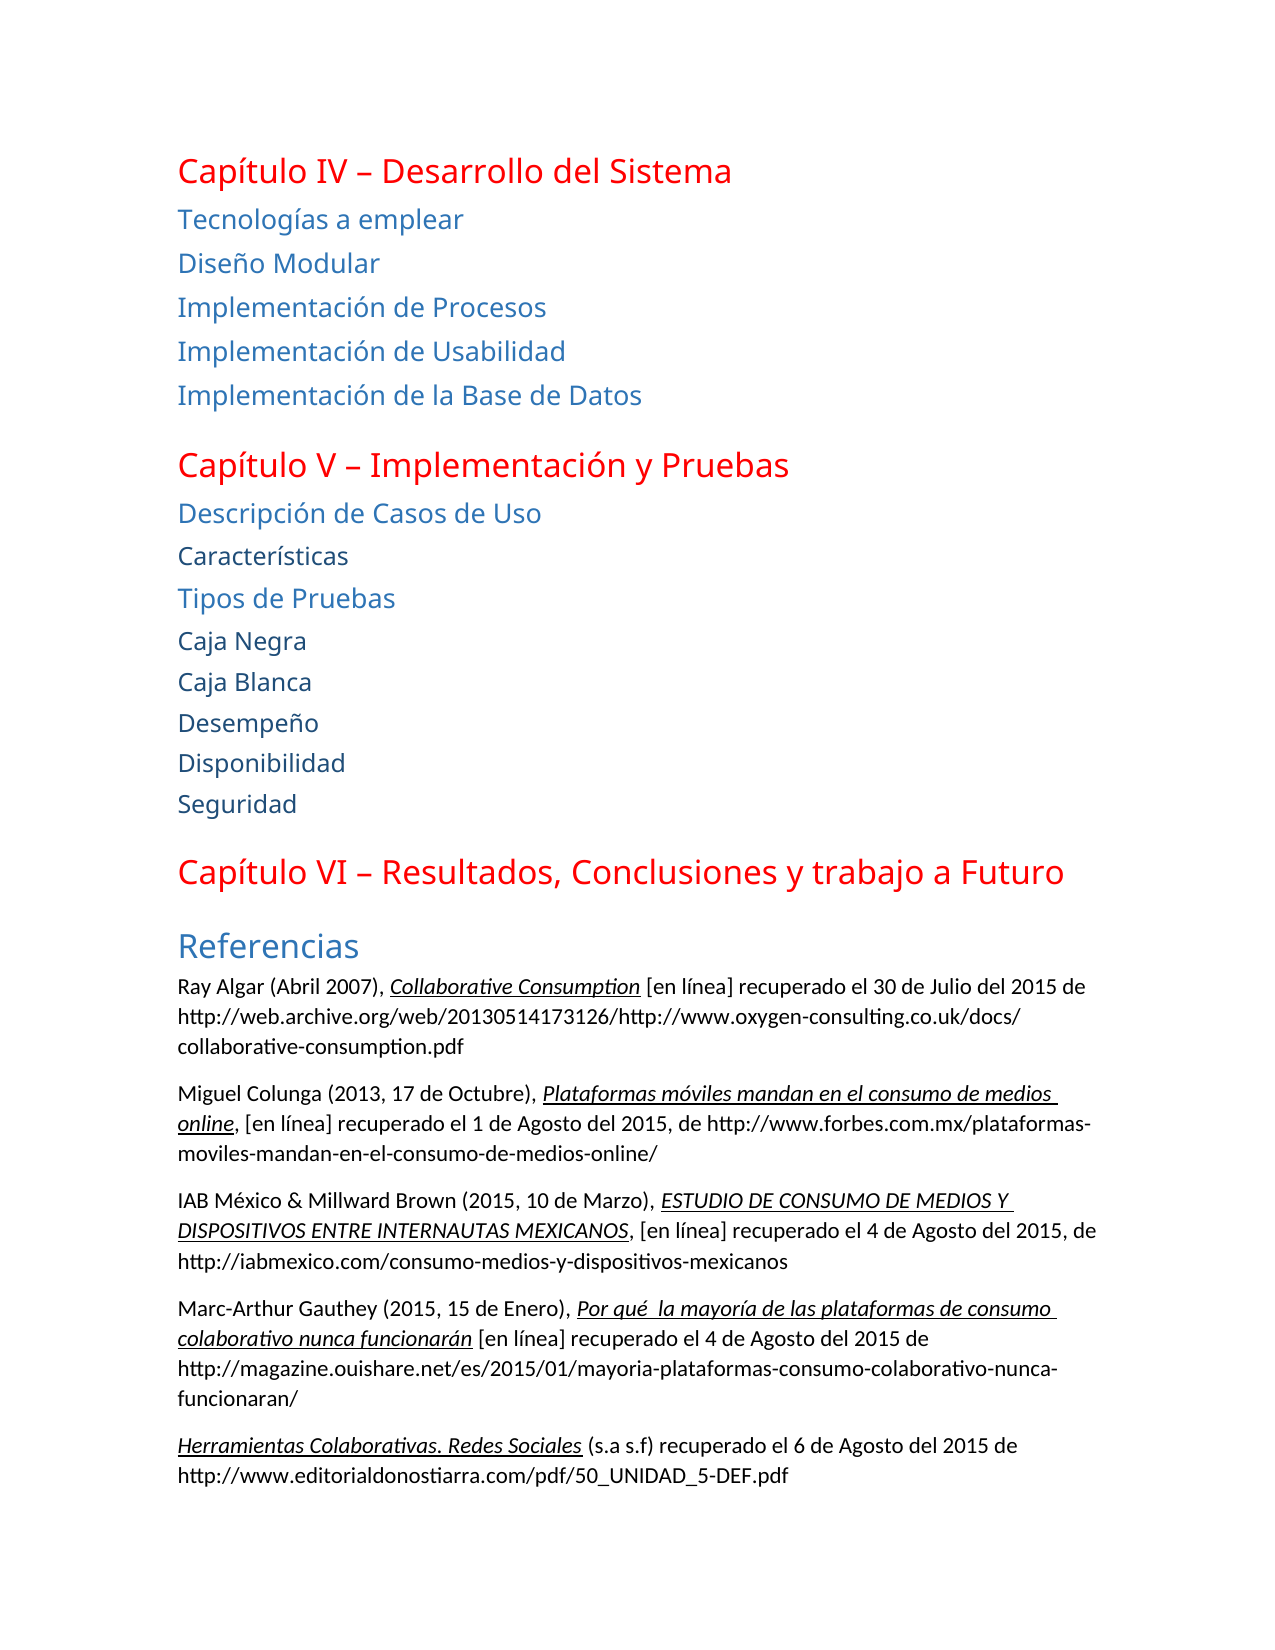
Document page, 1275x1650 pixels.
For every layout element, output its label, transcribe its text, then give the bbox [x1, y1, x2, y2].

text Descripción de Casos de Uso [177, 494, 1098, 531]
text Tipos de Pruebas [177, 579, 1098, 616]
text Tecnologías a emplear [177, 201, 1098, 238]
text Caja Blanca [177, 664, 1098, 698]
text Desempeño [177, 705, 1098, 739]
text Miguel Colunga (2013, 17 de Octubre), Plataformas móviles mandan en el consumo de medios online, [en línea] recuperado el 1 de Agosto del 2015, de http://www.forbes.com.mx/plataformas-moviles-mandan-en-el-consumo-de-medios-online/ [177, 1079, 1098, 1167]
text Características [177, 538, 1098, 572]
text Capítulo IV – Desarrollo del Sistema [177, 148, 1098, 193]
text Diseño Modular [177, 245, 1098, 282]
text Capítulo VI – Resultados, Conclusiones y trabajo a Futuro [177, 849, 1098, 894]
text Capítulo V – Implementación y Pruebas [177, 441, 1098, 487]
text Caja Negra [177, 623, 1098, 657]
text Referencias [177, 923, 1098, 968]
text Ray Algar (Abril 2007), Collaborative Consumption [en línea] recuperado el 30 de Julio del 2015 de http://web.archive.org/web/20130514173126/http://www.oxygen-consulting.co.uk/docs/collaborative-consumption.pdf [177, 972, 1098, 1060]
text Disponibilidad [177, 746, 1098, 780]
text Implementación de Usabilidad [177, 333, 1098, 369]
text Seguridad [177, 787, 1098, 821]
text Implementación de Procesos [177, 289, 1098, 326]
text Implementación de la Base de Datos [177, 377, 1098, 413]
